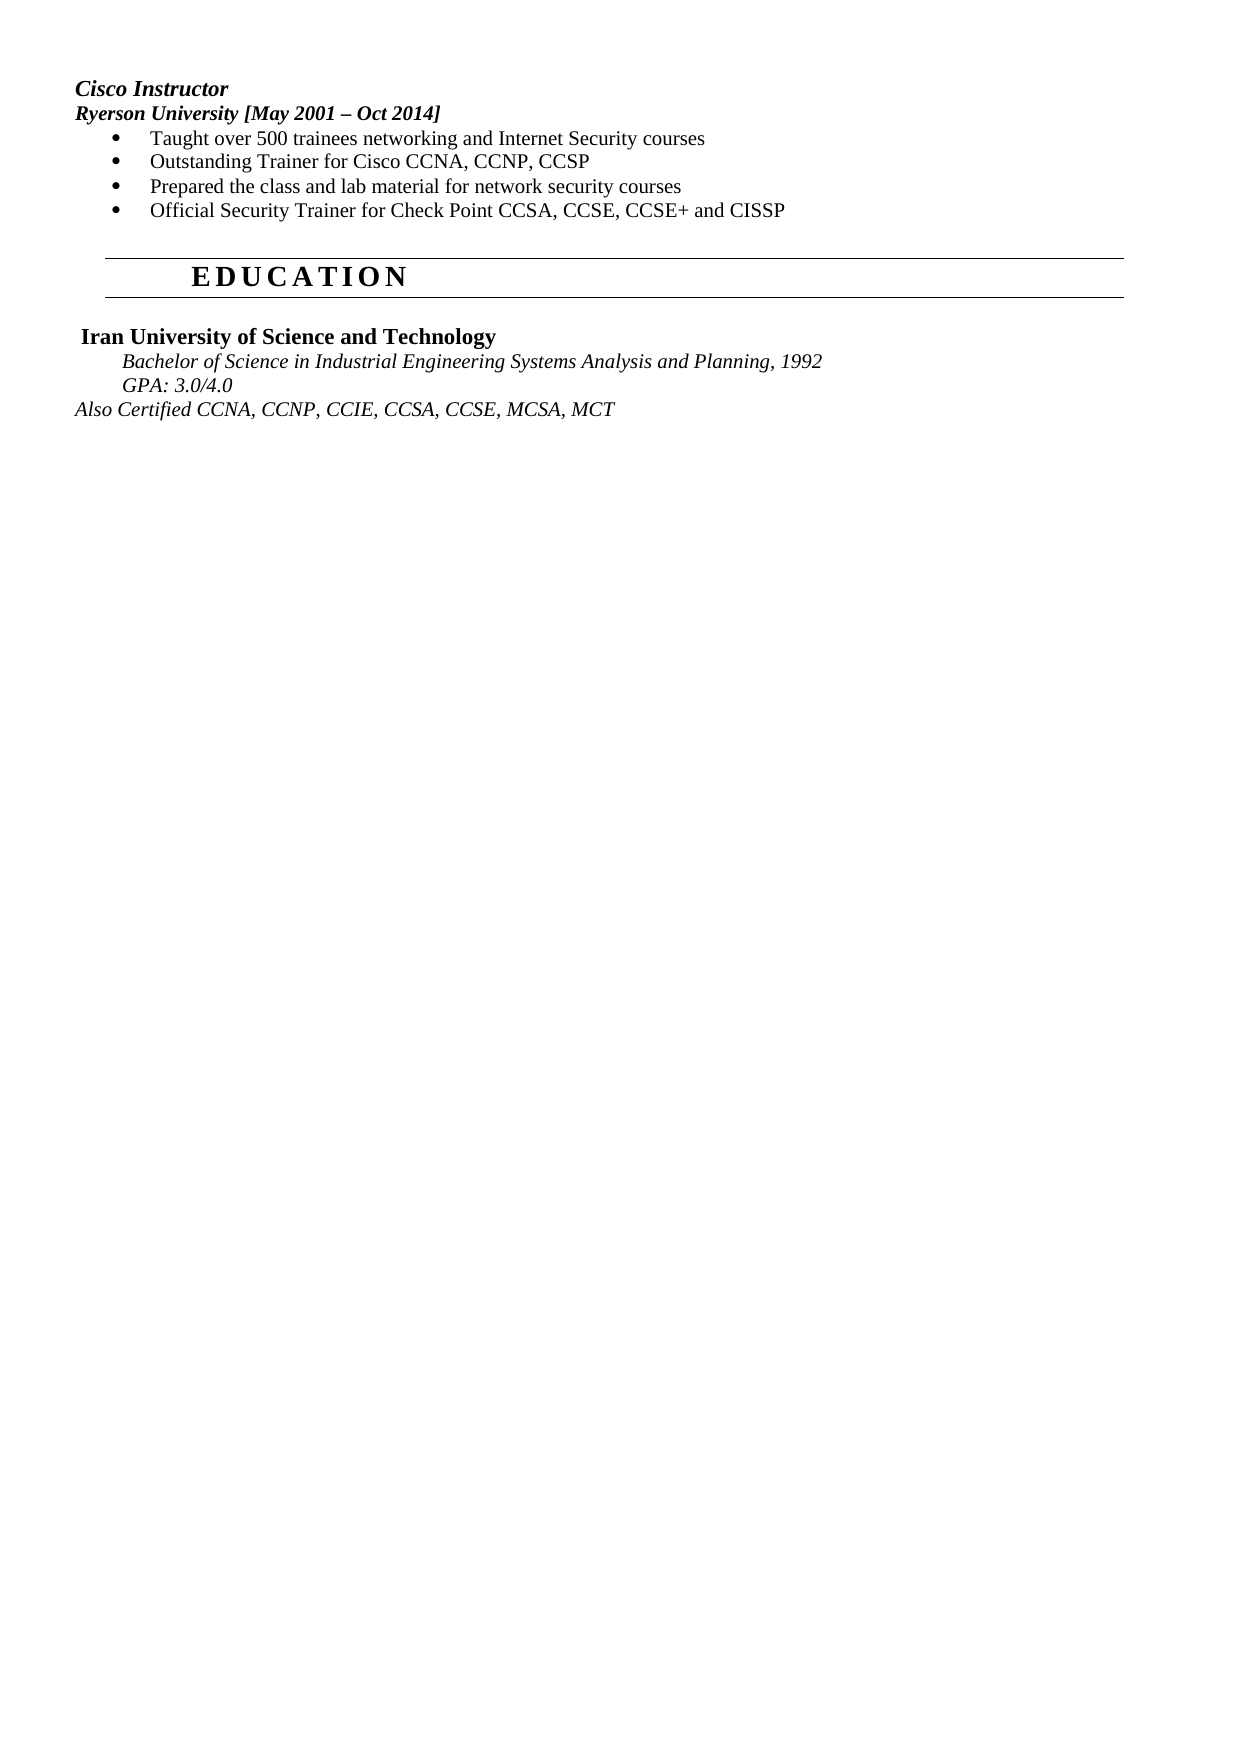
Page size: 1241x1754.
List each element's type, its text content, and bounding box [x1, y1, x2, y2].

list Taught over 500 trainees networking and Internet Security courses [112, 125, 1125, 149]
list Bachelor of Science in Industrial Engineering Systems Analysis and Planning, 1992 [75, 349, 1134, 373]
list Iran University of Science and Technology [75, 323, 1134, 349]
list GPA: 3.0/4.0 [75, 373, 1134, 397]
list Official Security Trainer for Check Point CCSA, CCSE, CCSE+ and CISSP [112, 198, 1125, 222]
text Ryerson University [May 2001 – Oct 2014] [75, 101, 1125, 125]
text Cisco Instructor [75, 75, 1125, 101]
list Prepared the class and lab material for network security courses [112, 173, 1125, 198]
table_header Education [105, 259, 1124, 297]
list Also Certified CCNA, CCNP, CCIE, CCSA, CCSE, MCSA, MCT [75, 397, 1134, 421]
list Outstanding Trainer for Cisco CCNA, CCNP, CCSP [112, 149, 1125, 173]
